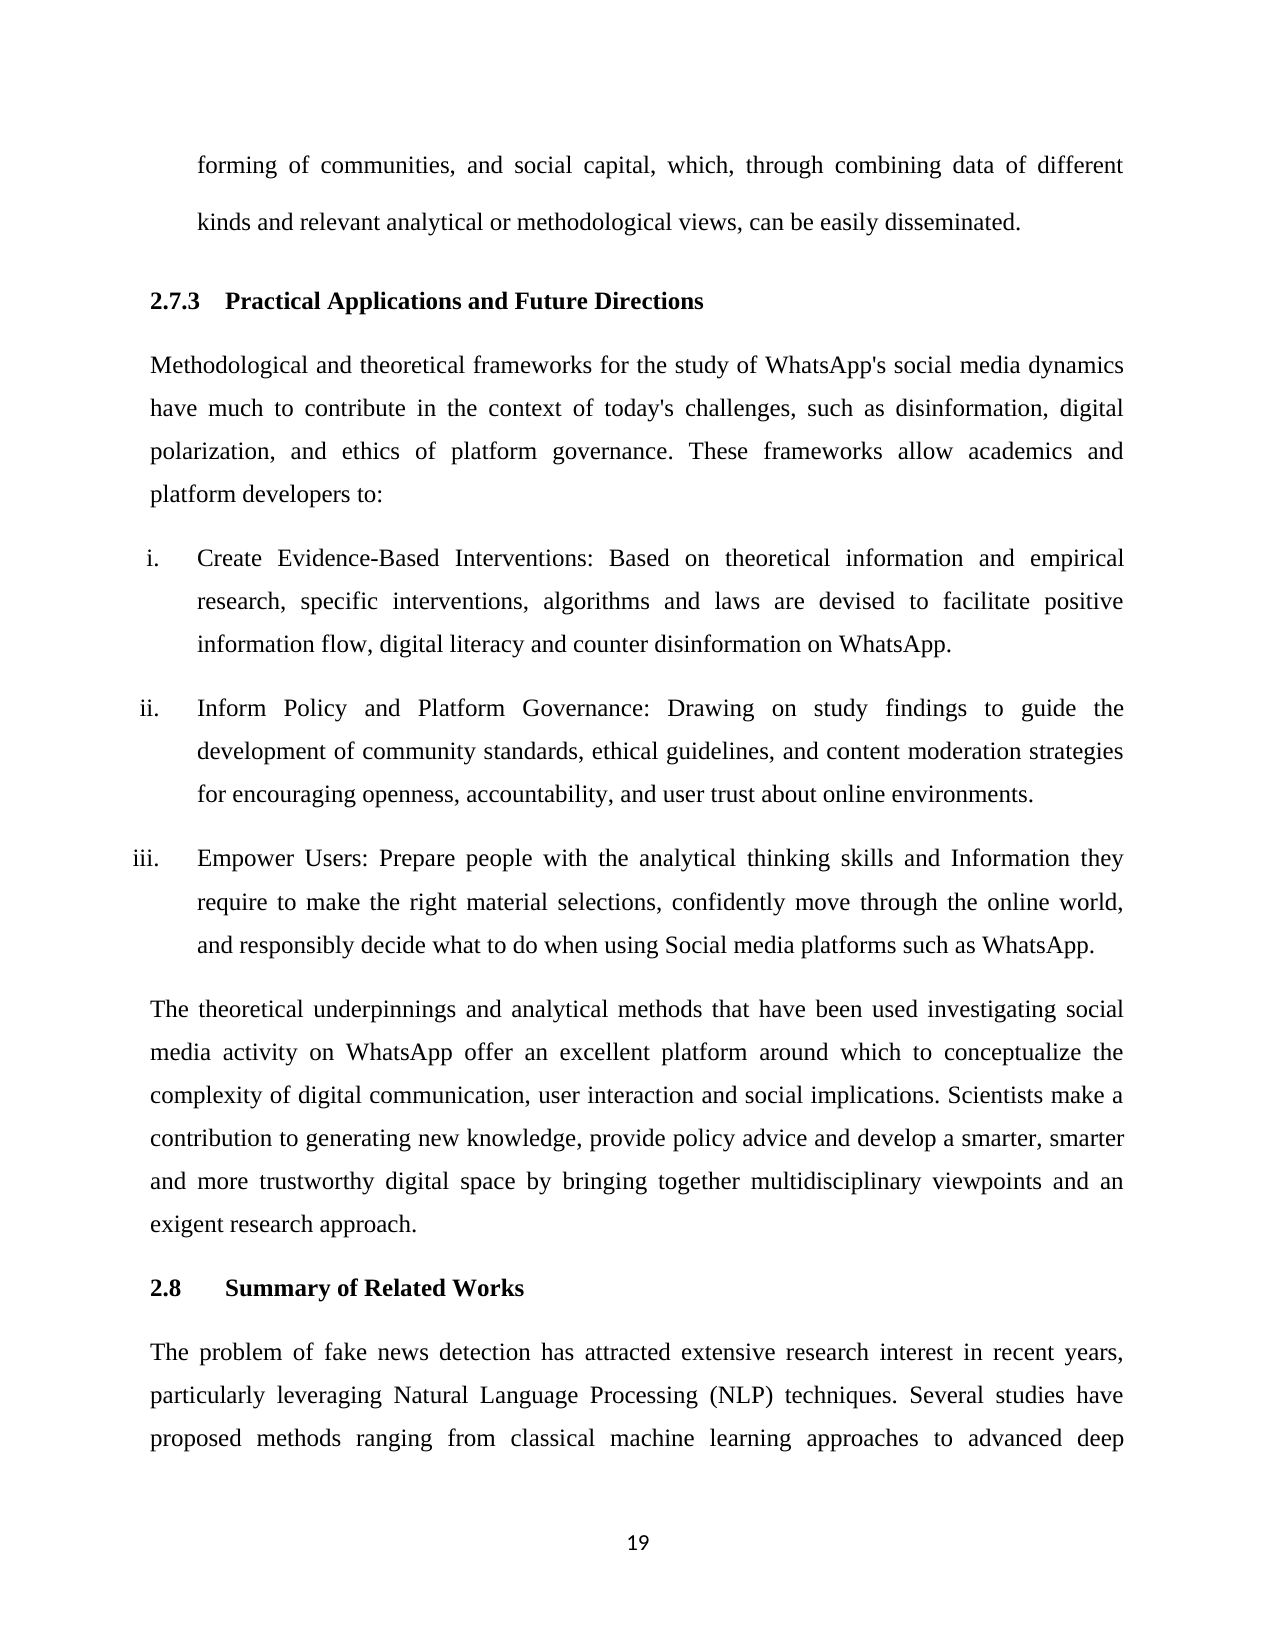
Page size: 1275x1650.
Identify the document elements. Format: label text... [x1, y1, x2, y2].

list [159, 150, 1125, 236]
list Empower Users: Prepare people with the analytical thinking skills and Information they require to make the right material selections, confidently move through the online world, and responsibly decide what to do when using Social media platforms such as WhatsApp. [159, 843, 1125, 958]
list Inform Policy and Platform Governance: Drawing on study findings to guide the development of community standards, ethical guidelines, and content moderation strategies for encouraging openness, accountability, and user trust about online environments. [159, 693, 1125, 808]
text The theoretical underpinnings and analytical methods that have been used investigating social media activity on WhatsApp offer an excellent platform around which to conceptualize the complexity of digital communication, user interaction and social implications. Scientists make a contribution to generating new knowledge, provide policy advice and develop a smarter, smarter and more trustworthy digital space by bringing together multidisciplinary viewpoints and an exigent research approach. [150, 994, 1125, 1238]
subtitle 2.7.3 Practical Applications and Future Directions [150, 286, 1125, 314]
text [150, 1337, 1125, 1452]
subtitle 2.8 Summary of ​Related Works [150, 1273, 1125, 1302]
text Methodological and theoretical frameworks for the study of WhatsApp's social media dynamics have much to contribute in the context of today's challenges, such as disinformation, digital polarization, and ethics of platform governance. These frameworks allow academics and platform developers to: [150, 350, 1125, 508]
list Create Evidence-Based Interventions: Based on theoretical information and empirical research, specific interventions, algorithms and laws are devised to facilitate positive information flow, digital literacy and counter disinformation on WhatsApp. [159, 543, 1125, 658]
